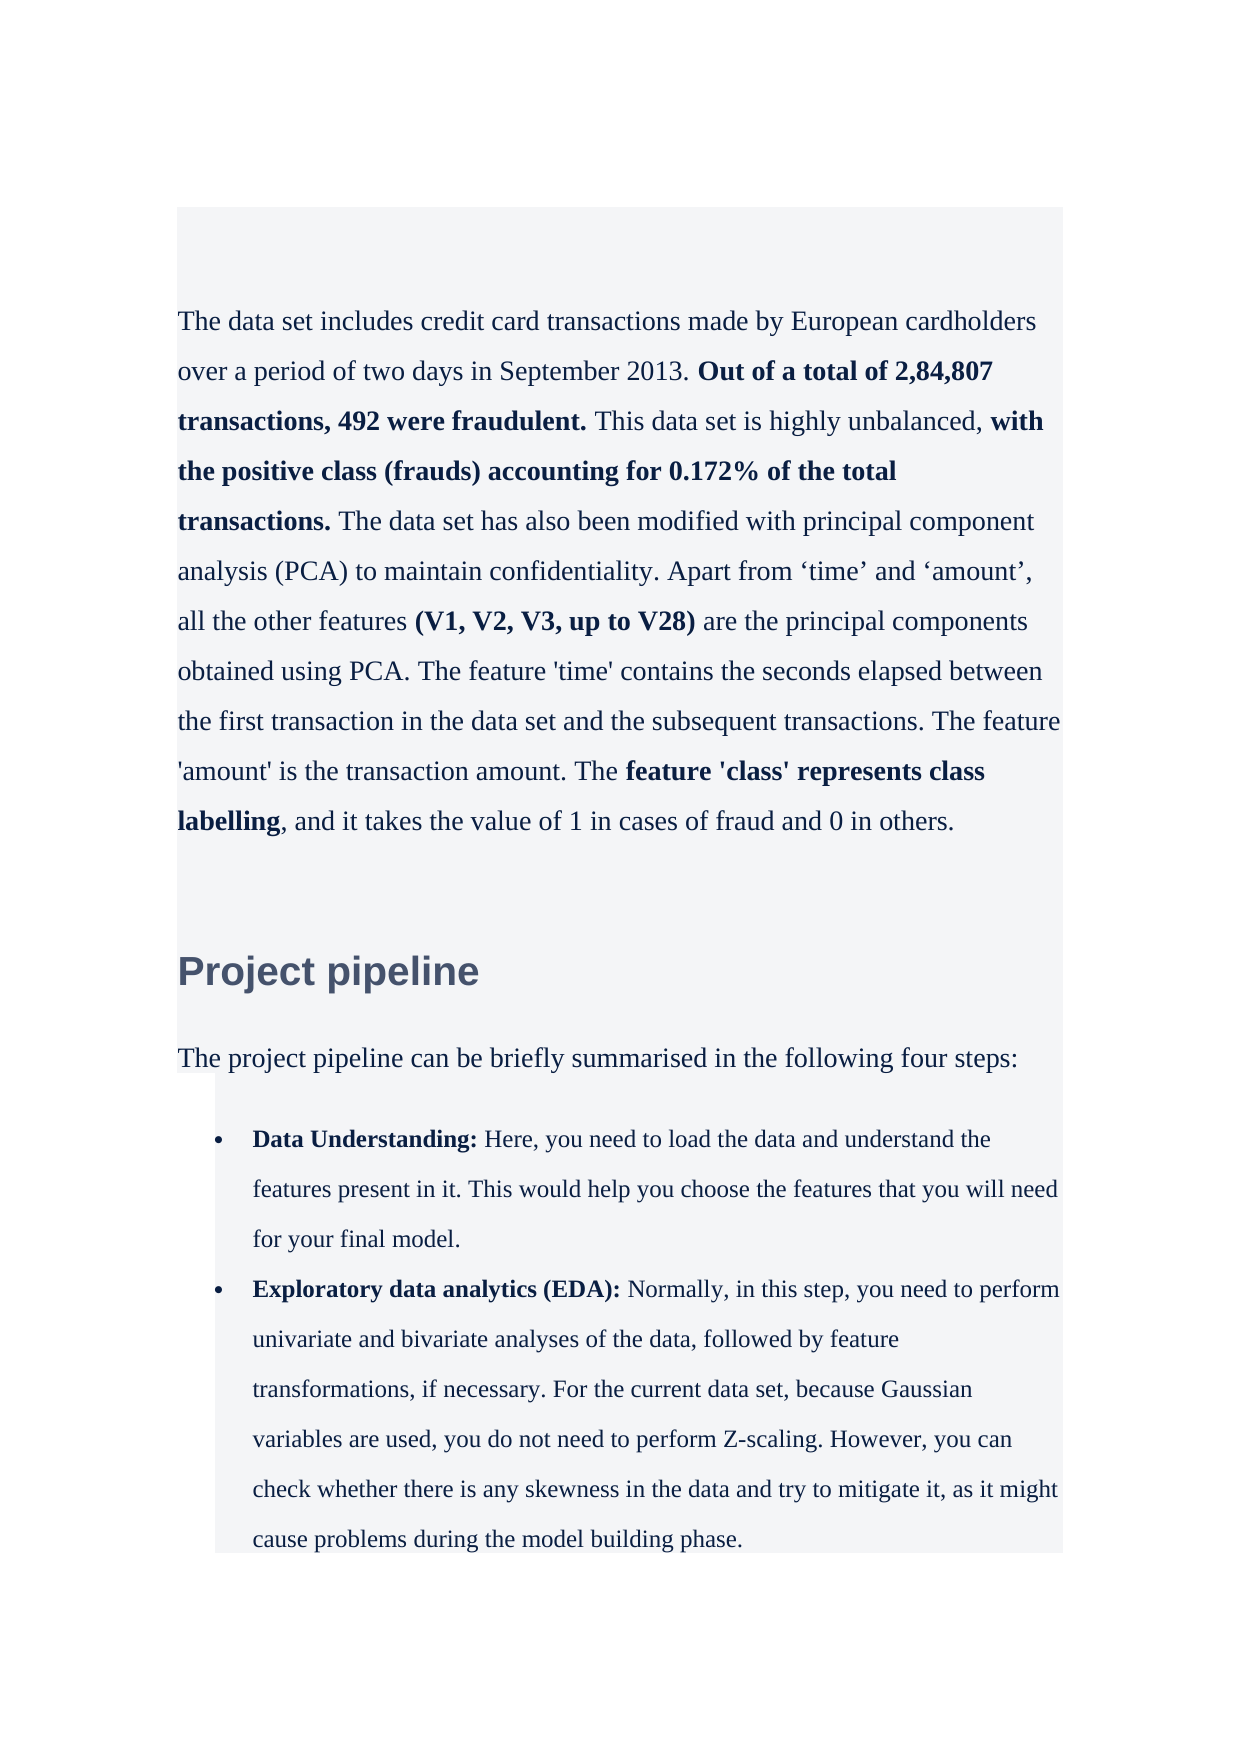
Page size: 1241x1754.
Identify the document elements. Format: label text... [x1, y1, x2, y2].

list Exploratory data analytics (EDA): Normally, in this step, you need to perform univariate and bivariate analyses of the data, followed by feature transformations, if necessary. For the current data set, because Gaussian variables are used, you do not need to perform Z-scaling. However, you can check whether there is any skewness in the data and try to mitigate it, as it might cause problems during the model building phase. [215, 1253, 1063, 1553]
text The data set includes credit card transactions made by European cardholders over a period of two days in September 2013. Out of a total of 2,84,807 transactions, 492 were fraudulent. This data set is highly unbalanced, with the positive class (frauds) accounting for 0.172% of the total transactions. The data set has also been modified with principal component analysis (PCA) to maintain confidentiality. Apart from ‘time’ and ‘amount’, all the other features (V1, V2, V3, up to V28) are the principal components obtained using PCA. The feature 'time' contains the seconds elapsed between the first transaction in the data set and the subsequent transactions. The feature 'amount' is the transaction amount. The feature 'class' represents class labelling, and it takes the value of 1 in cases of fraud and 0 in others. [177, 286, 1063, 836]
text The project pipeline can be briefly summarised in the following four steps: [177, 1023, 1063, 1073]
list Data Understanding: Here, you need to load the data and understand the features present in it. This would help you choose the features that you will need for your final model. [215, 1103, 1063, 1253]
text Project pipeline [177, 944, 1063, 994]
